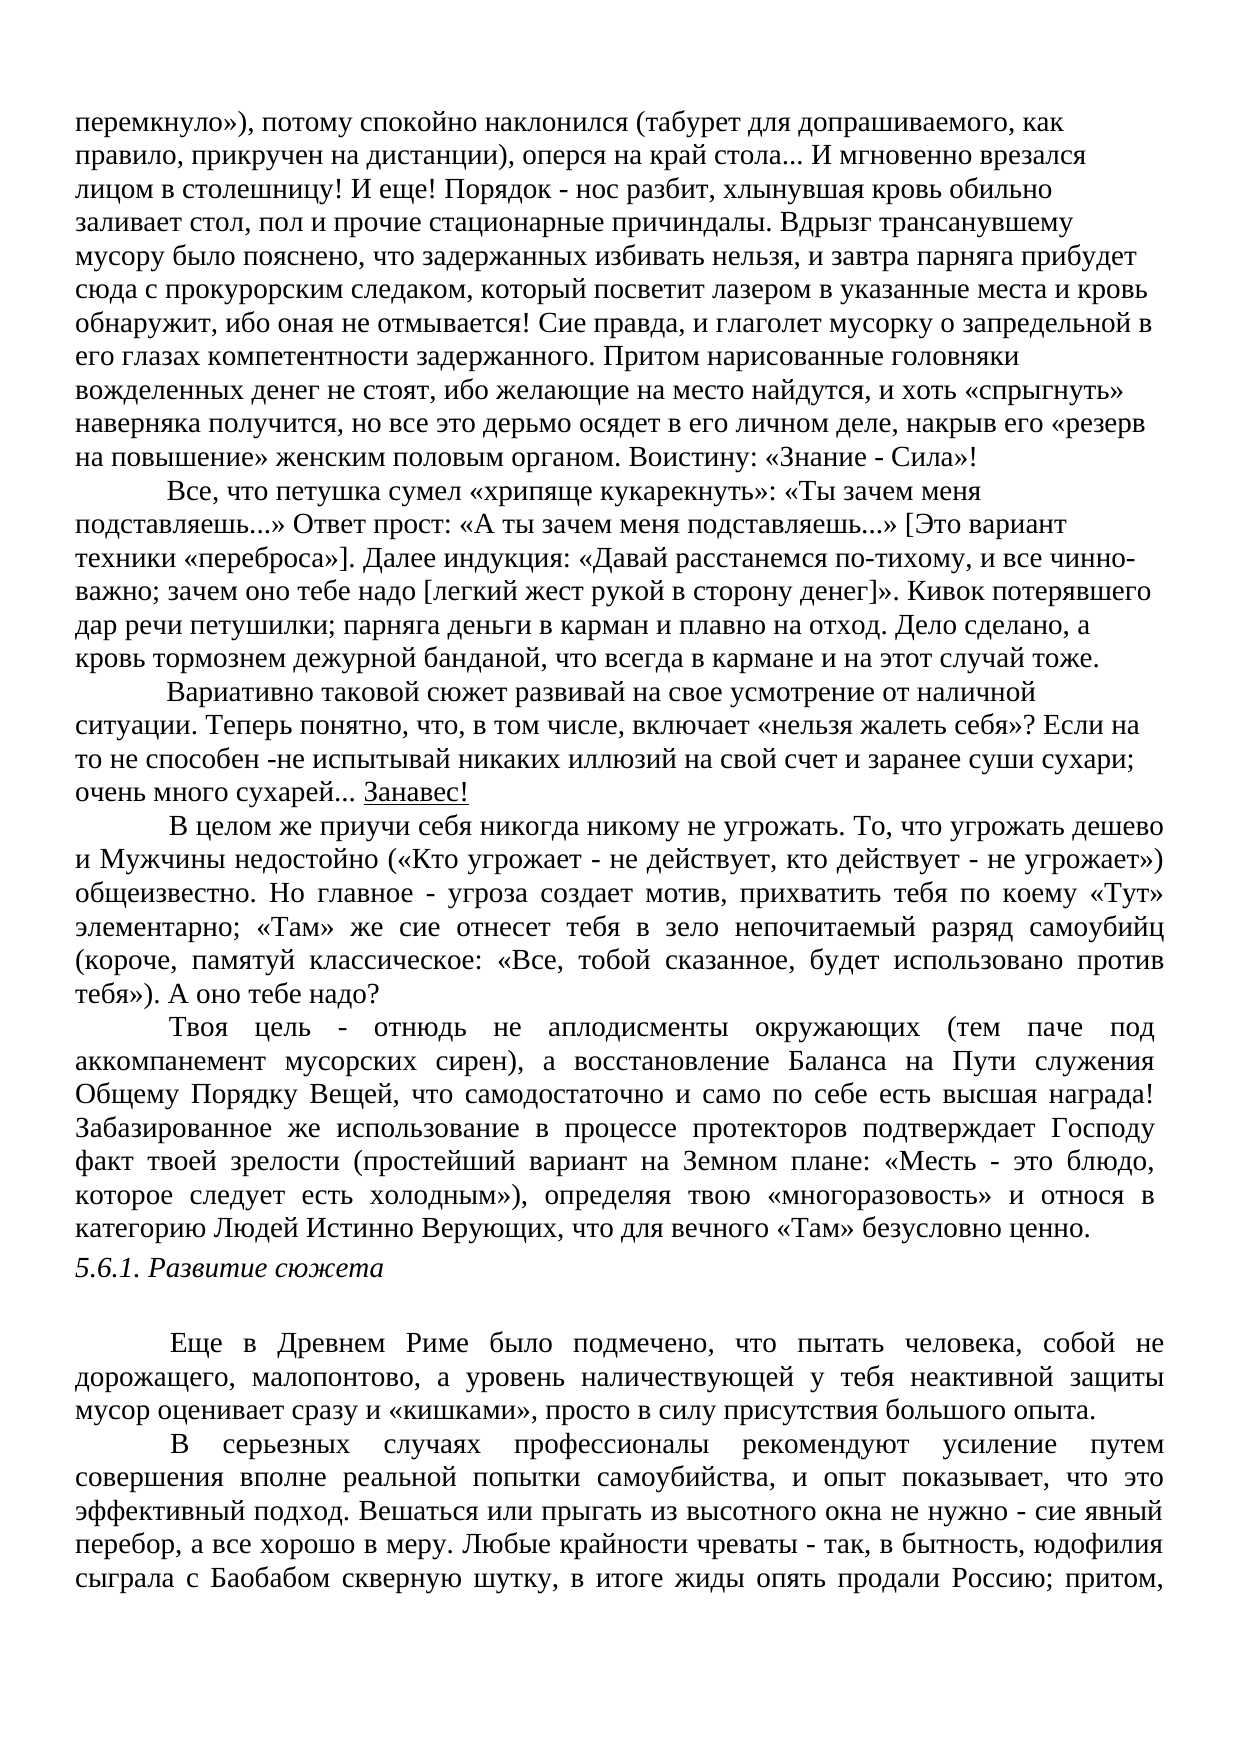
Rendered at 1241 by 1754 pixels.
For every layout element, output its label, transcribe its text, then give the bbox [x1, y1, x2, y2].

text Еще в Древнем Риме было подмечено, что пытать человека, собой не дорожащего, малопонтово, а уровень наличествующей у тебя неактивной защиты мусор оценивает сразу и «кишками», просто в силу присутствия большого опыта. [75, 1325, 1165, 1426]
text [75, 1426, 1165, 1593]
text Вариативно таковой сюжет развивай на свое усмотрение от наличной ситуации. Теперь понятно, что, в том числе, включает «нельзя жалеть себя»? Если на то не способен -не испытывай никаких иллюзий на свой счет и заранее суши сухари; очень много сухарей... Занавес! [75, 674, 1165, 808]
text Твоя цель - отнюдь не аплодисменты окружающих (тем паче под аккомпанемент мусорских сирен), а восстановление Баланса на Пути служения Общему Порядку Вещей, что самодостаточно и само по себе есть высшая награда! Забазированное же использование в процессе протекторов подтверждает Господу факт твоей зрелости (простейший вариант на Земном плане: «Месть - это блюдо, которое следует есть холодным»), определяя твою «многоразовость» и относя в категорию Людей Истинно Верующих, что для вечного «Там» безусловно ценно. [75, 1009, 1156, 1244]
text В целом же приучи себя никогда никому не угрожать. То, что угрожать дешево и Мужчины недостойно («Кто угрожает - не действует, кто действует - не угрожает») общеизвестно. Но главное - угроза создает мотив, прихватить тебя по коему «Тут» элементарно; «Там» же сие отнесет тебя в зело непочитаемый разряд самоубийц (короче, памятуй классическое: «Все, тобой сказанное, будет использовано против тебя»). А оно тебе надо? [75, 808, 1165, 1009]
text Все, что петушка сумел «хрипяще кукарекнуть»: «Ты зачем меня подставляешь...» Ответ прост: «А ты зачем меня подставляешь...» [Это вариант техники «переброса»]. Далее индукция: «Давай расстанемся по-тихому, и все чинно-важно; зачем оно тебе надо [легкий жест рукой в сторону денег]». Кивок потерявшего дар речи петушилки; парняга деньги в карман и плавно на отход. Дело сделано, а кровь тормознем дежурной банданой, что всегда в кармане и на этот случай тоже. [75, 473, 1158, 674]
text 5.6.1. Развитие сюжета [75, 1251, 1165, 1284]
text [75, 104, 1165, 473]
